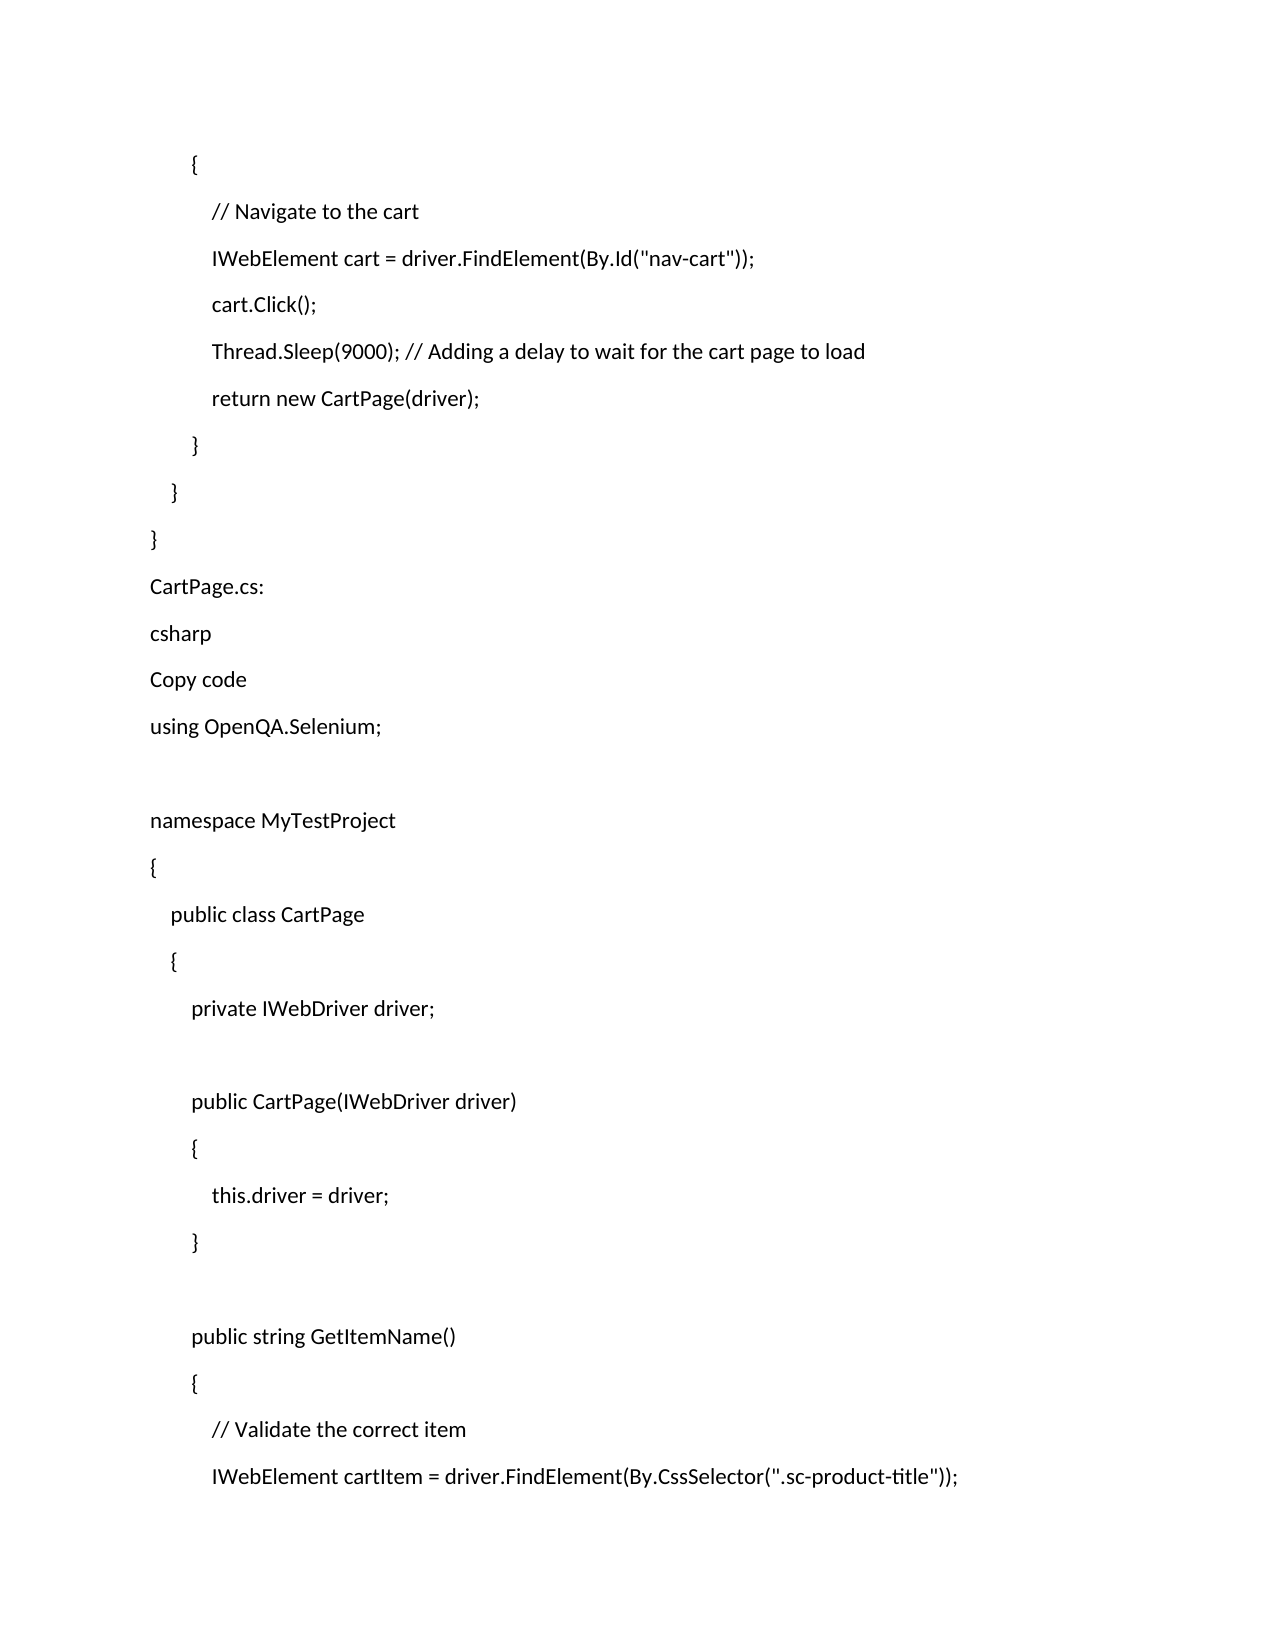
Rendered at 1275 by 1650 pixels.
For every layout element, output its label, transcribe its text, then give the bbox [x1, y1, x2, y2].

text public class CartPage [150, 900, 1125, 928]
text this.driver = driver; [150, 1181, 1125, 1209]
text namespace MyTestProject [150, 806, 1125, 834]
text return new CartPage(driver); [150, 384, 1125, 412]
text { [150, 150, 1125, 178]
text public CartPage(IWebDriver driver) [150, 1087, 1125, 1116]
text } [150, 431, 1125, 459]
text // Navigate to the cart [150, 197, 1125, 225]
text IWebElement cartItem = driver.FindElement(By.CssSelector(".sc-product-title")); [150, 1462, 1125, 1491]
text { [150, 1369, 1125, 1397]
text } [150, 525, 1125, 553]
text CartPage.cs: [150, 572, 1125, 600]
text { [150, 853, 1125, 881]
text IWebElement cart = driver.FindElement(By.Id("nav-cart")); [150, 244, 1125, 272]
text Copy code [150, 666, 1125, 694]
text Thread.Sleep(9000); // Adding a delay to wait for the cart page to load [150, 337, 1125, 366]
text } [150, 478, 1125, 506]
text { [150, 947, 1125, 975]
text public string GetItemName() [150, 1322, 1125, 1350]
text using OpenQA.Selenium; [150, 712, 1125, 741]
text } [150, 1228, 1125, 1256]
text private IWebDriver driver; [150, 994, 1125, 1022]
text // Validate the correct item [150, 1416, 1125, 1444]
text { [150, 1134, 1125, 1162]
text csharp [150, 619, 1125, 647]
text cart.Click(); [150, 291, 1125, 319]
